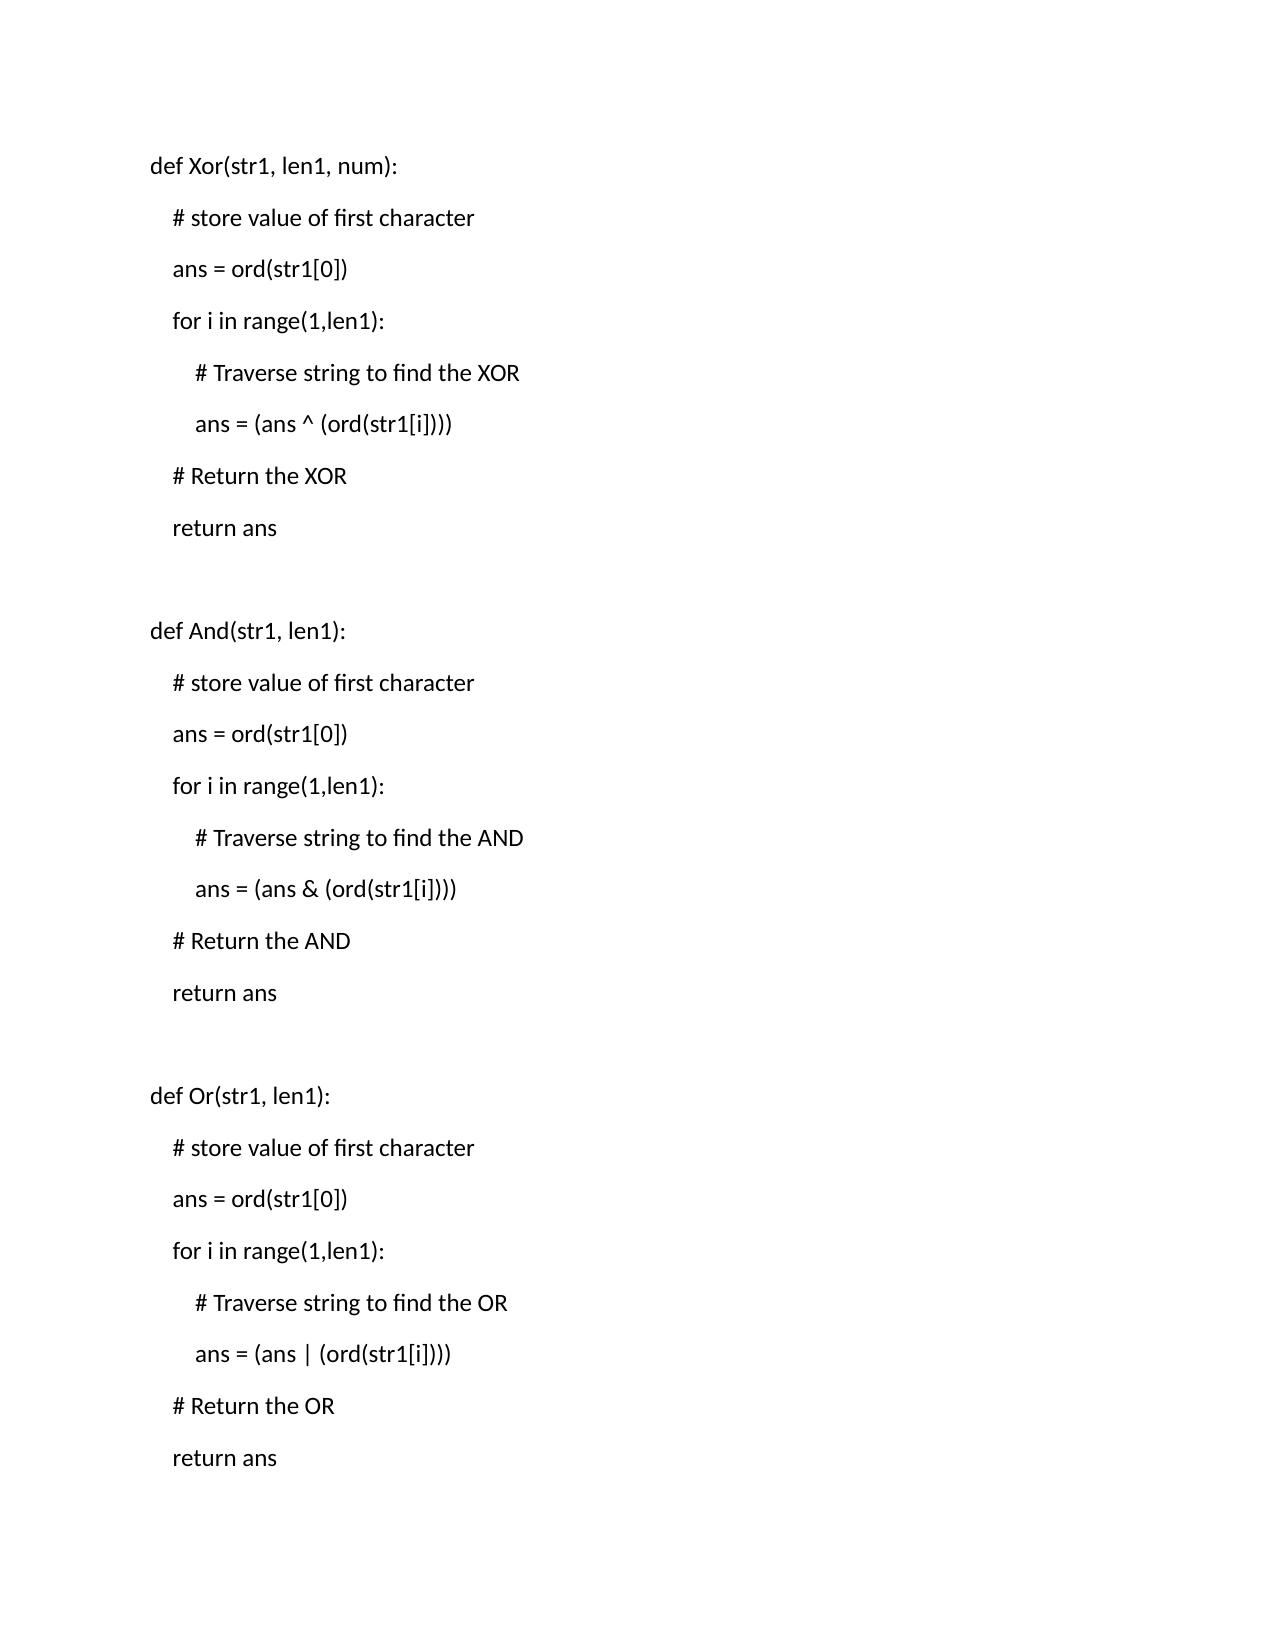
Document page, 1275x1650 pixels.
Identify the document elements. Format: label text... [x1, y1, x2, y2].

text # store value of first character [150, 667, 1125, 697]
text ans = ord(str1[0]) [150, 253, 1125, 284]
text ans = ord(str1[0]) [150, 1183, 1125, 1214]
text # Traverse string to find the AND [150, 822, 1125, 852]
text # Return the AND [150, 925, 1125, 956]
text # store value of first character [150, 202, 1125, 232]
text ans = (ans & (ord(str1[i]))) [150, 873, 1125, 904]
text ans = ord(str1[0]) [150, 718, 1125, 749]
text # Return the XOR [150, 460, 1125, 491]
text for i in range(1,len1): [150, 770, 1125, 801]
text ans = (ans ^ (ord(str1[i]))) [150, 408, 1125, 439]
text for i in range(1,len1): [150, 305, 1125, 336]
text def Xor(str1, len1, num): [150, 150, 1125, 181]
text return ans [150, 1442, 1125, 1472]
text def And(str1, len1): [150, 615, 1125, 646]
text return ans [150, 977, 1125, 1007]
text # Traverse string to find the XOR [150, 357, 1125, 387]
text return ans [150, 512, 1125, 542]
text def Or(str1, len1): [150, 1080, 1125, 1111]
text for i in range(1,len1): [150, 1235, 1125, 1266]
text ans = (ans | (ord(str1[i]))) [150, 1338, 1125, 1369]
text # store value of first character [150, 1132, 1125, 1162]
text # Traverse string to find the OR [150, 1287, 1125, 1317]
text # Return the OR [150, 1390, 1125, 1421]
